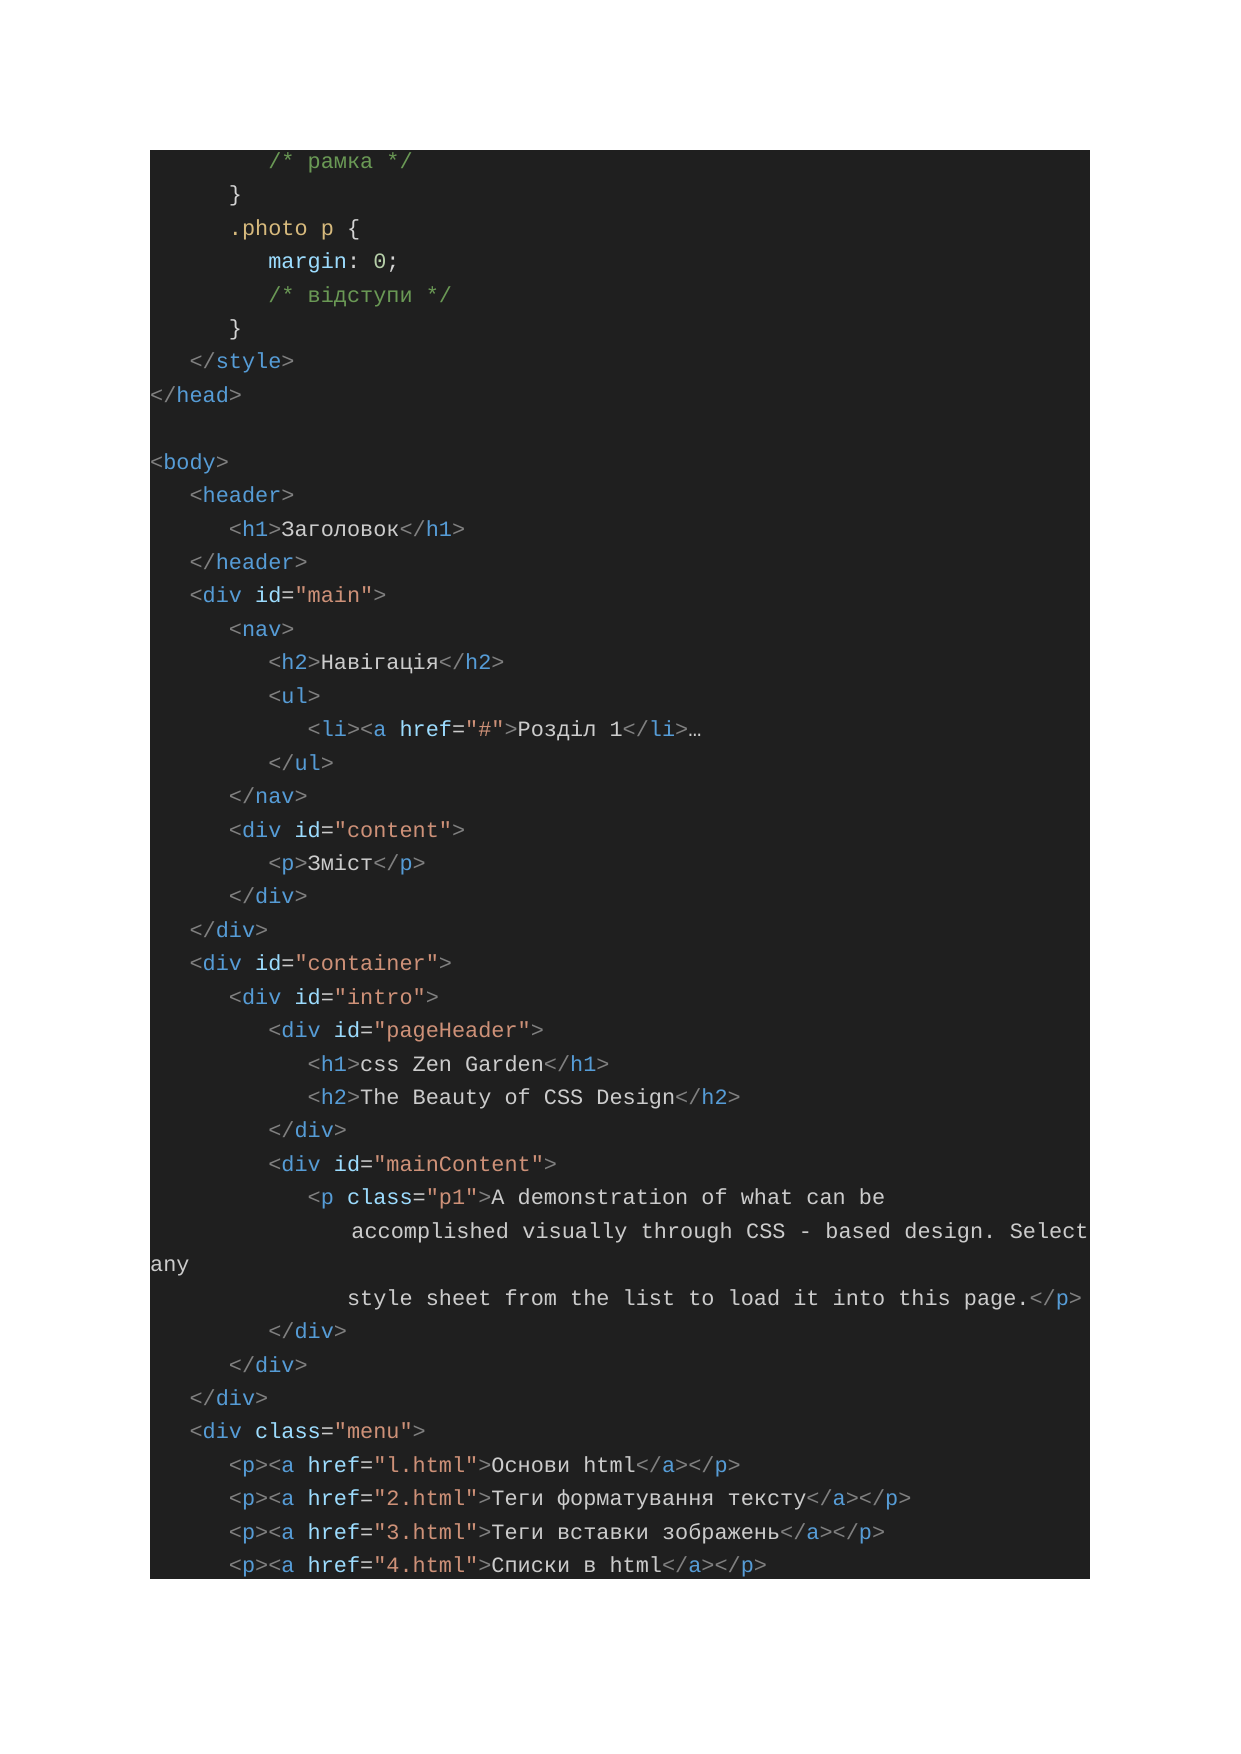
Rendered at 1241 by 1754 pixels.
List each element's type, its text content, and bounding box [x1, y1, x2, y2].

text <div id="intro"> [150, 986, 1090, 1011]
text </nav> [150, 785, 1090, 810]
text <h2>Навігація</h2> [150, 652, 1090, 676]
text </div> [150, 1387, 1090, 1412]
text style sheet from the list to load it into this page.</p> [150, 1287, 1090, 1312]
text <ul> [150, 685, 1090, 710]
text .photo p { [150, 217, 1090, 242]
text <div id="container"> [150, 952, 1090, 977]
text <body> [150, 451, 1090, 476]
text <div id="pageHeader"> [150, 1019, 1090, 1044]
text </style> [150, 351, 1090, 375]
text margin: 0; [150, 250, 1090, 275]
text /* відступи */ [150, 284, 1090, 308]
text <p><a href="2.html">Теги форматування тексту</a></p> [150, 1487, 1090, 1512]
text </div> [150, 1354, 1090, 1378]
text } [150, 183, 1090, 208]
text <header> [150, 484, 1090, 509]
text <nav> [150, 618, 1090, 643]
text <div id="main"> [150, 585, 1090, 609]
text <p><a href="l.html">Основи html</a></p> [150, 1454, 1090, 1479]
text </ul> [150, 752, 1090, 777]
text <p class="p1">A demonstration of what can be [150, 1187, 1090, 1211]
text <div class="menu"> [150, 1421, 1090, 1445]
text <p><a href="4.html">Списки в html</a></p> [150, 1554, 1090, 1579]
text accomplished visually through CSS - based design. Select any [150, 1220, 1090, 1278]
text </div> [150, 886, 1090, 910]
text <p>Зміст</p> [150, 852, 1090, 877]
text <li><a href="#">Розділ 1</li>… [150, 718, 1090, 743]
text </div> [150, 1320, 1090, 1345]
text <h2>The Beauty of CSS Design</h2> [150, 1086, 1090, 1111]
text </header> [150, 551, 1090, 576]
text /* рамка */ [150, 150, 1090, 175]
text } [150, 317, 1090, 342]
text </div> [150, 1120, 1090, 1144]
text <div id="content"> [150, 819, 1090, 843]
text </div> [150, 919, 1090, 944]
text </head> [150, 384, 1090, 409]
text <p><a href="3.html">Теги вставки зображень</a></p> [150, 1521, 1090, 1546]
text <h1>css Zen Garden</h1> [150, 1053, 1090, 1078]
text <h1>Заголовок</h1> [150, 518, 1090, 543]
text <div id="mainContent"> [150, 1153, 1090, 1178]
